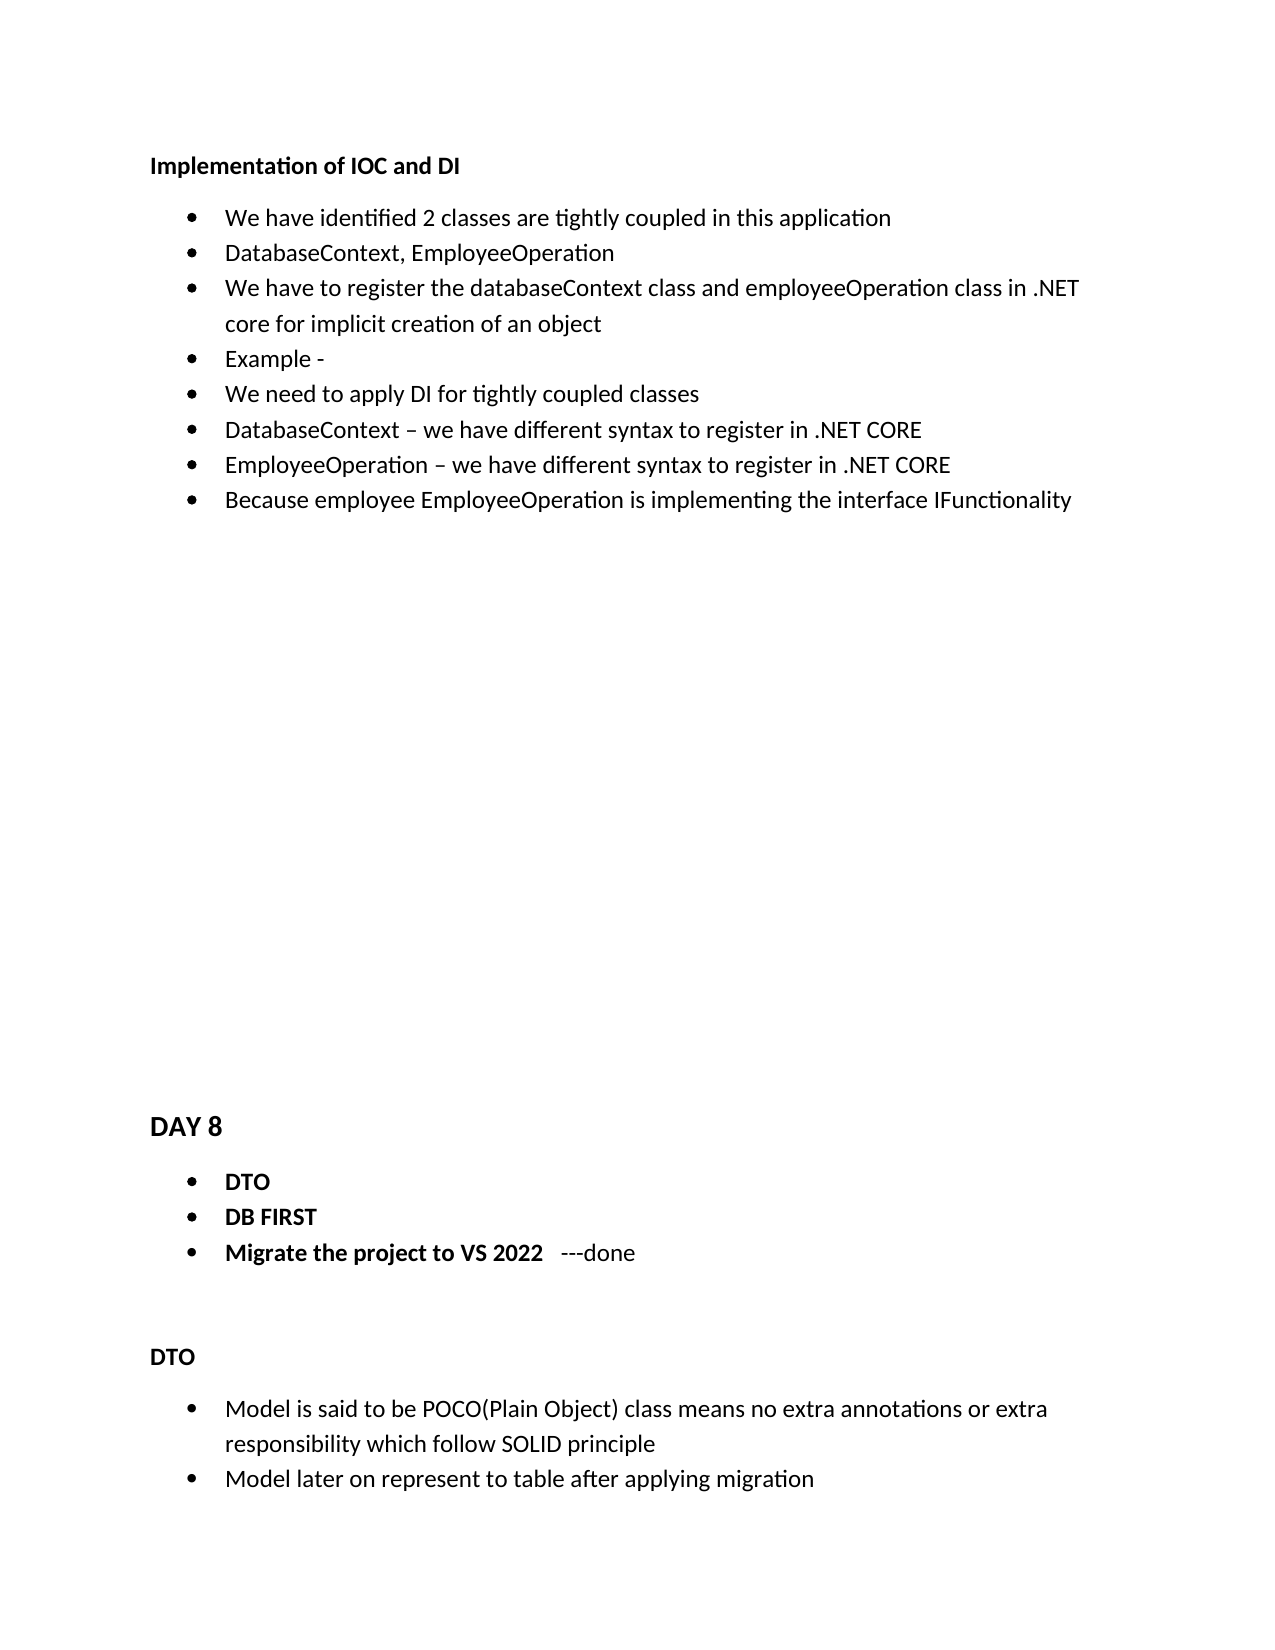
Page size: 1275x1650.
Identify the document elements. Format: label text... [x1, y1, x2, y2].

text DAY 8 [150, 1108, 1125, 1144]
list DatabaseContext – we have different syntax to register in .NET CORE [187, 414, 1125, 444]
list Migrate the project to VS 2022 ---done [187, 1237, 1125, 1267]
list We have to register the databaseContext class and employeeOperation class in .NET core for implicit creation of an object [187, 273, 1125, 338]
list EmployeeOperation – we have different syntax to register in .NET CORE [187, 449, 1125, 480]
list DatabaseContext, EmployeeOperation [187, 237, 1125, 268]
list Model later on represent to table after applying migration [187, 1463, 1125, 1494]
list Example - [187, 343, 1125, 374]
list We have identified 2 classes are tightly coupled in this application [187, 202, 1125, 232]
list Model is said to be POCO(Plain Object) class means no extra annotations or extra responsibility which follow SOLID principle [187, 1393, 1125, 1458]
list DTO [187, 1166, 1125, 1197]
text Implementation of IOC and DI [150, 150, 1125, 181]
text DTO [150, 1341, 1125, 1371]
list We need to apply DI for tightly coupled classes [187, 378, 1125, 409]
list Because employee EmployeeOperation is implementing the interface IFunctionality [187, 484, 1125, 515]
list DB FIRST [187, 1201, 1125, 1232]
